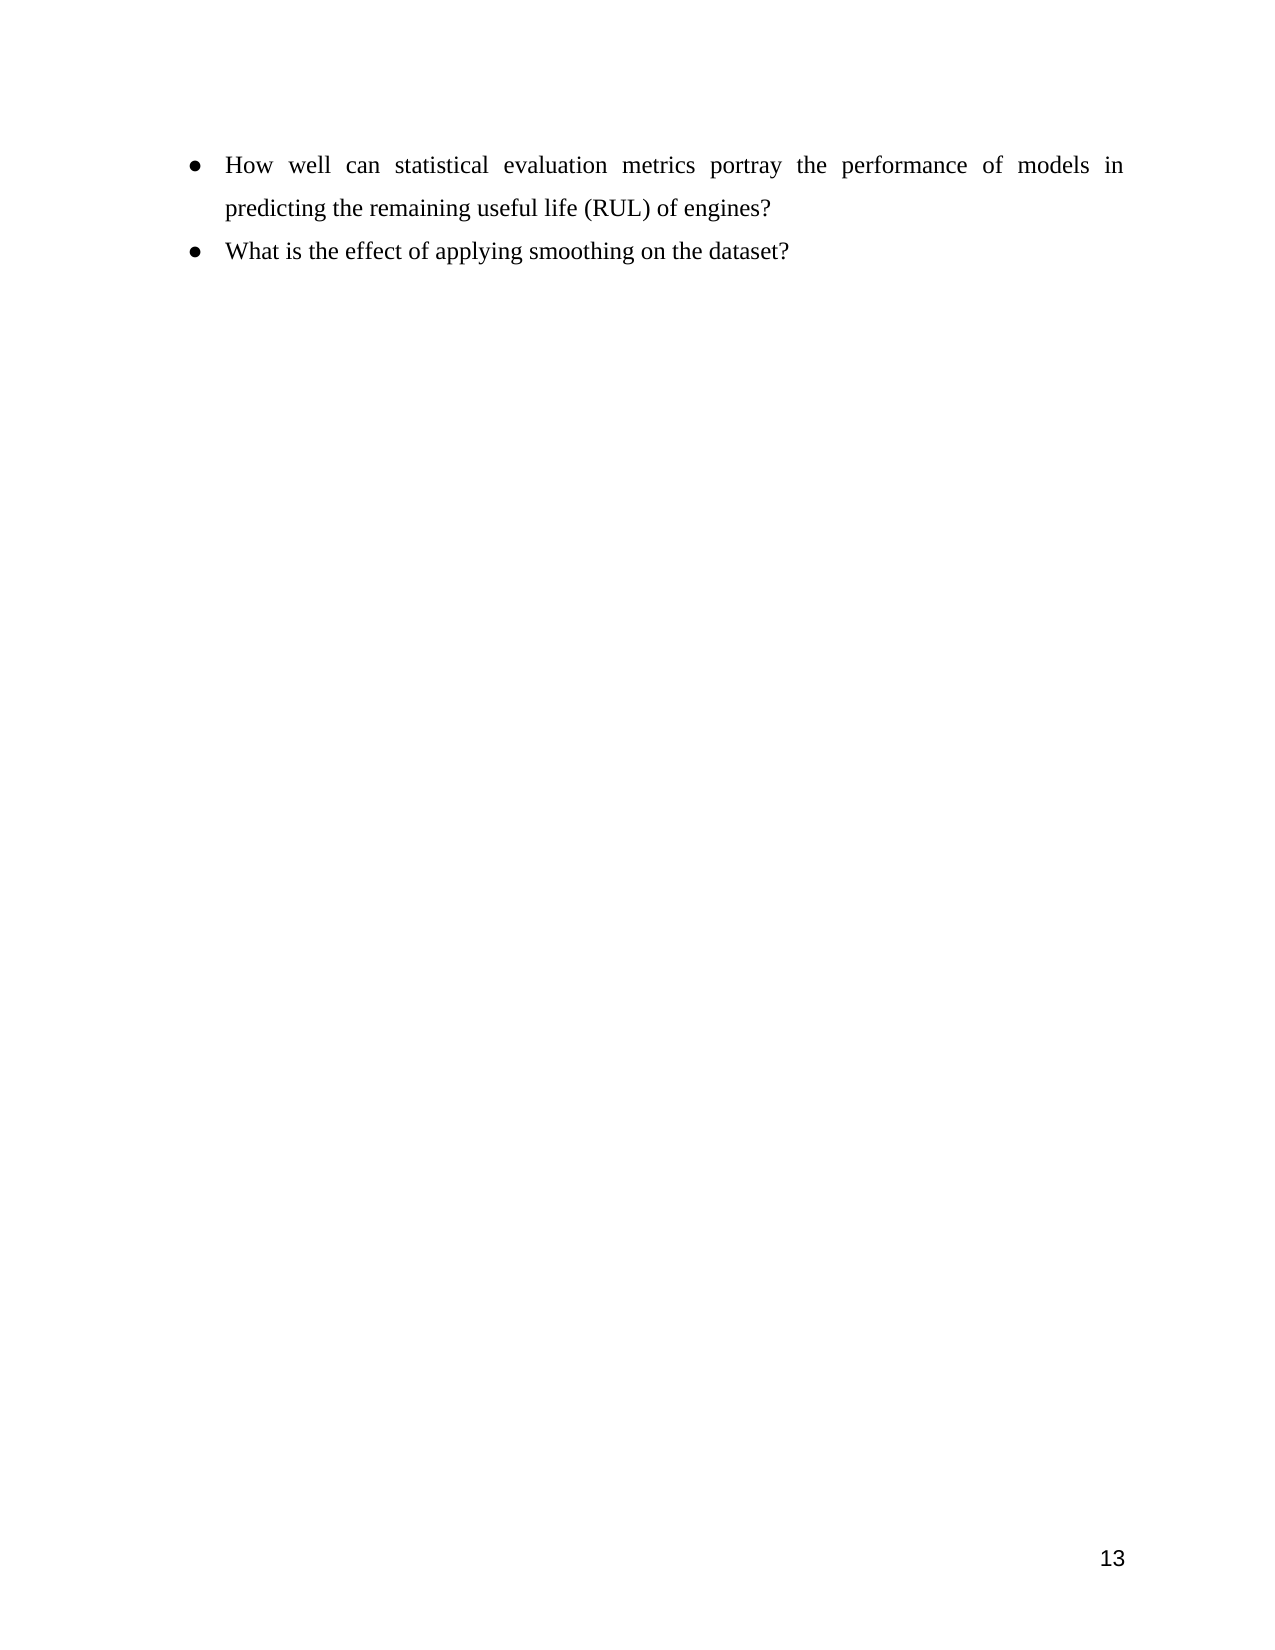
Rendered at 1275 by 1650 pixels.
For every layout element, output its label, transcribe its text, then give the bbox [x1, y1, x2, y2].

list What is the effect of applying smoothing on the dataset? [187, 236, 1125, 265]
list How well can statistical evaluation metrics portray the performance of models in predicting the remaining useful life (RUL) of engines? [187, 150, 1125, 222]
